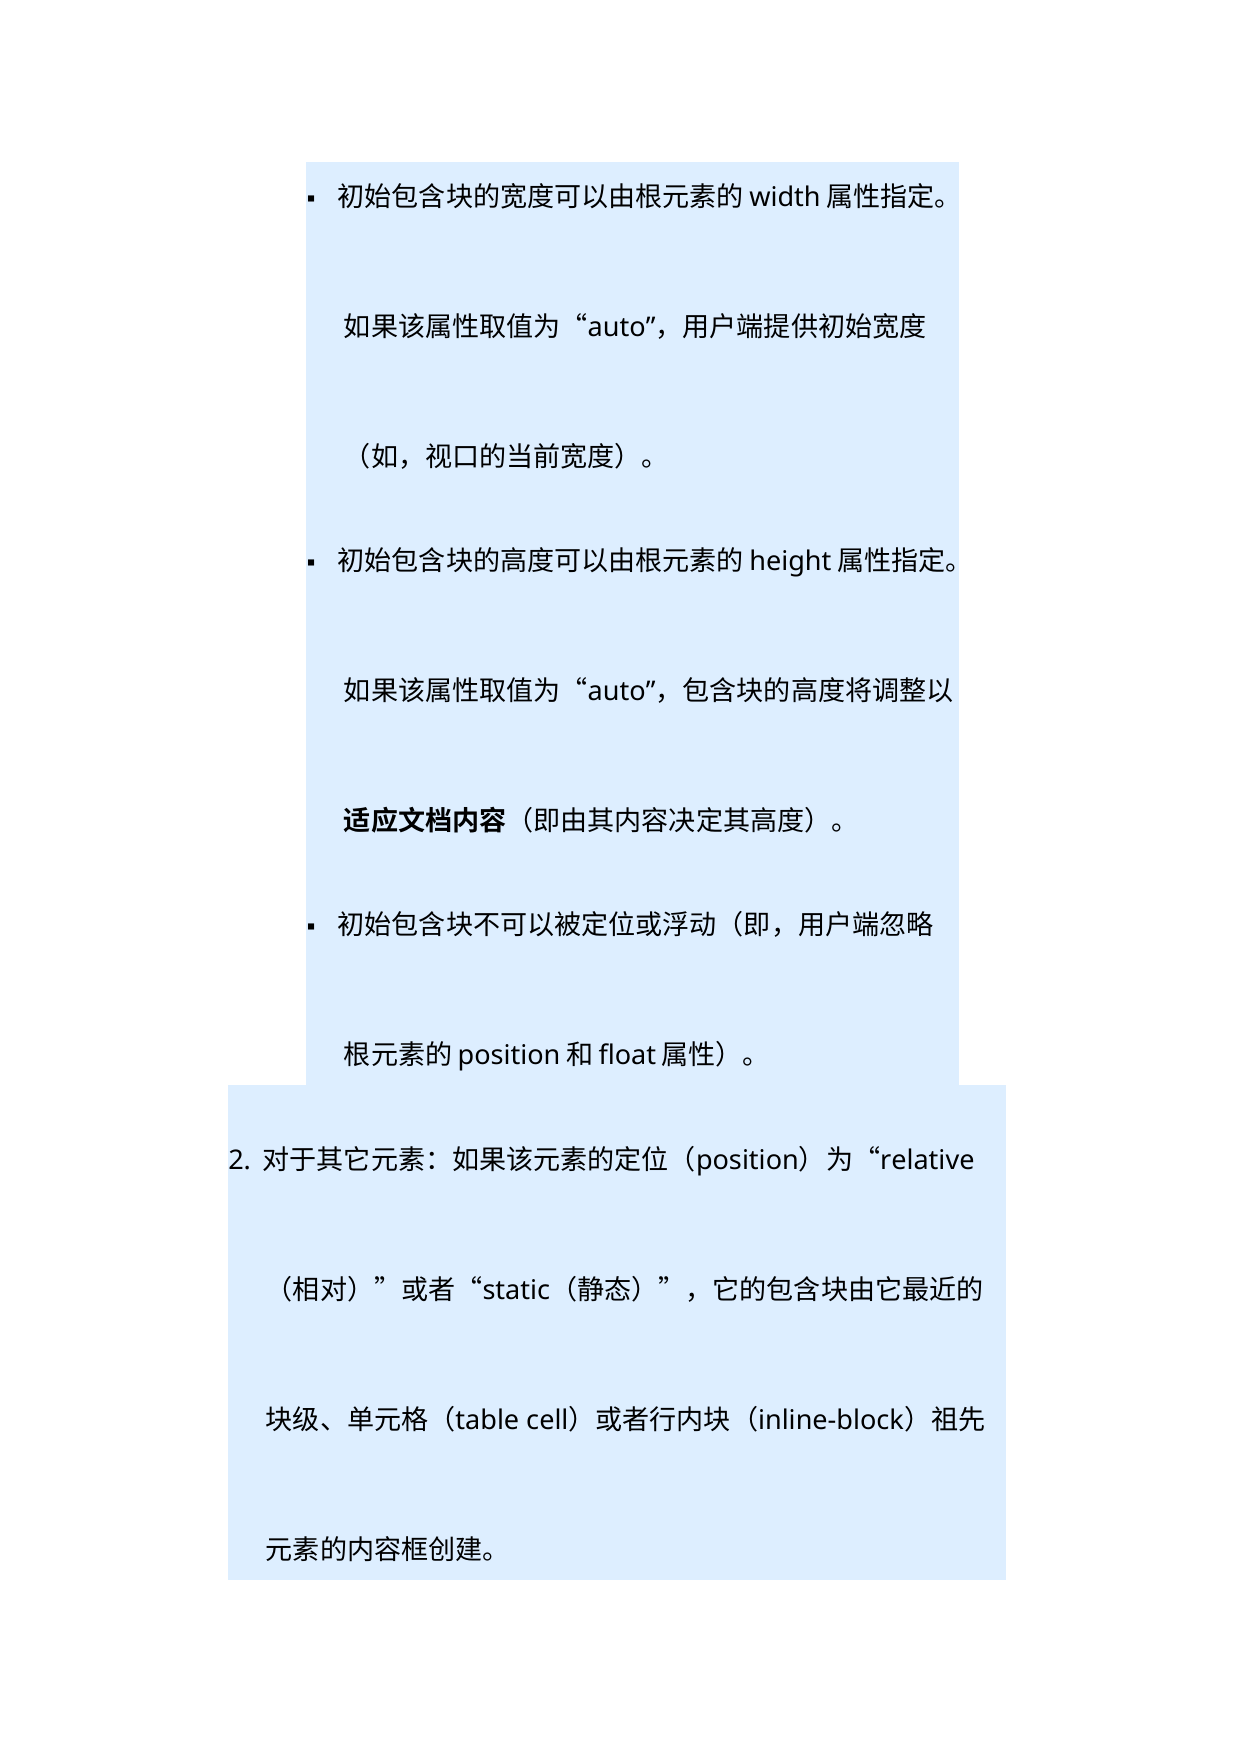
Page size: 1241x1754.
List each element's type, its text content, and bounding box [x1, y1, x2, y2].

list 初始包含块不可以被定位或浮动（即，用户端忽略根元素的position和float属性）。 [306, 891, 959, 1086]
list 初始包含块的高度可以由根元素的height属性指定。如果该属性取值为“auto”，包含块的高度将调整以适应文档内容（即由其内容决定其高度）。 [306, 526, 959, 851]
list 初始包含块的宽度可以由根元素的width属性指定。如果该属性取值为“auto”，用户端提供初始宽度（如，视口的当前宽度）。 [306, 162, 959, 487]
list 对于其它元素：如果该元素的定位（position）为“relative（相对）”或者“static（静态）”，它的包含块由它最近的块级、单元格（table cell）或者行内块（inline-block）祖先元素的内容框创建。 [228, 1125, 1006, 1580]
